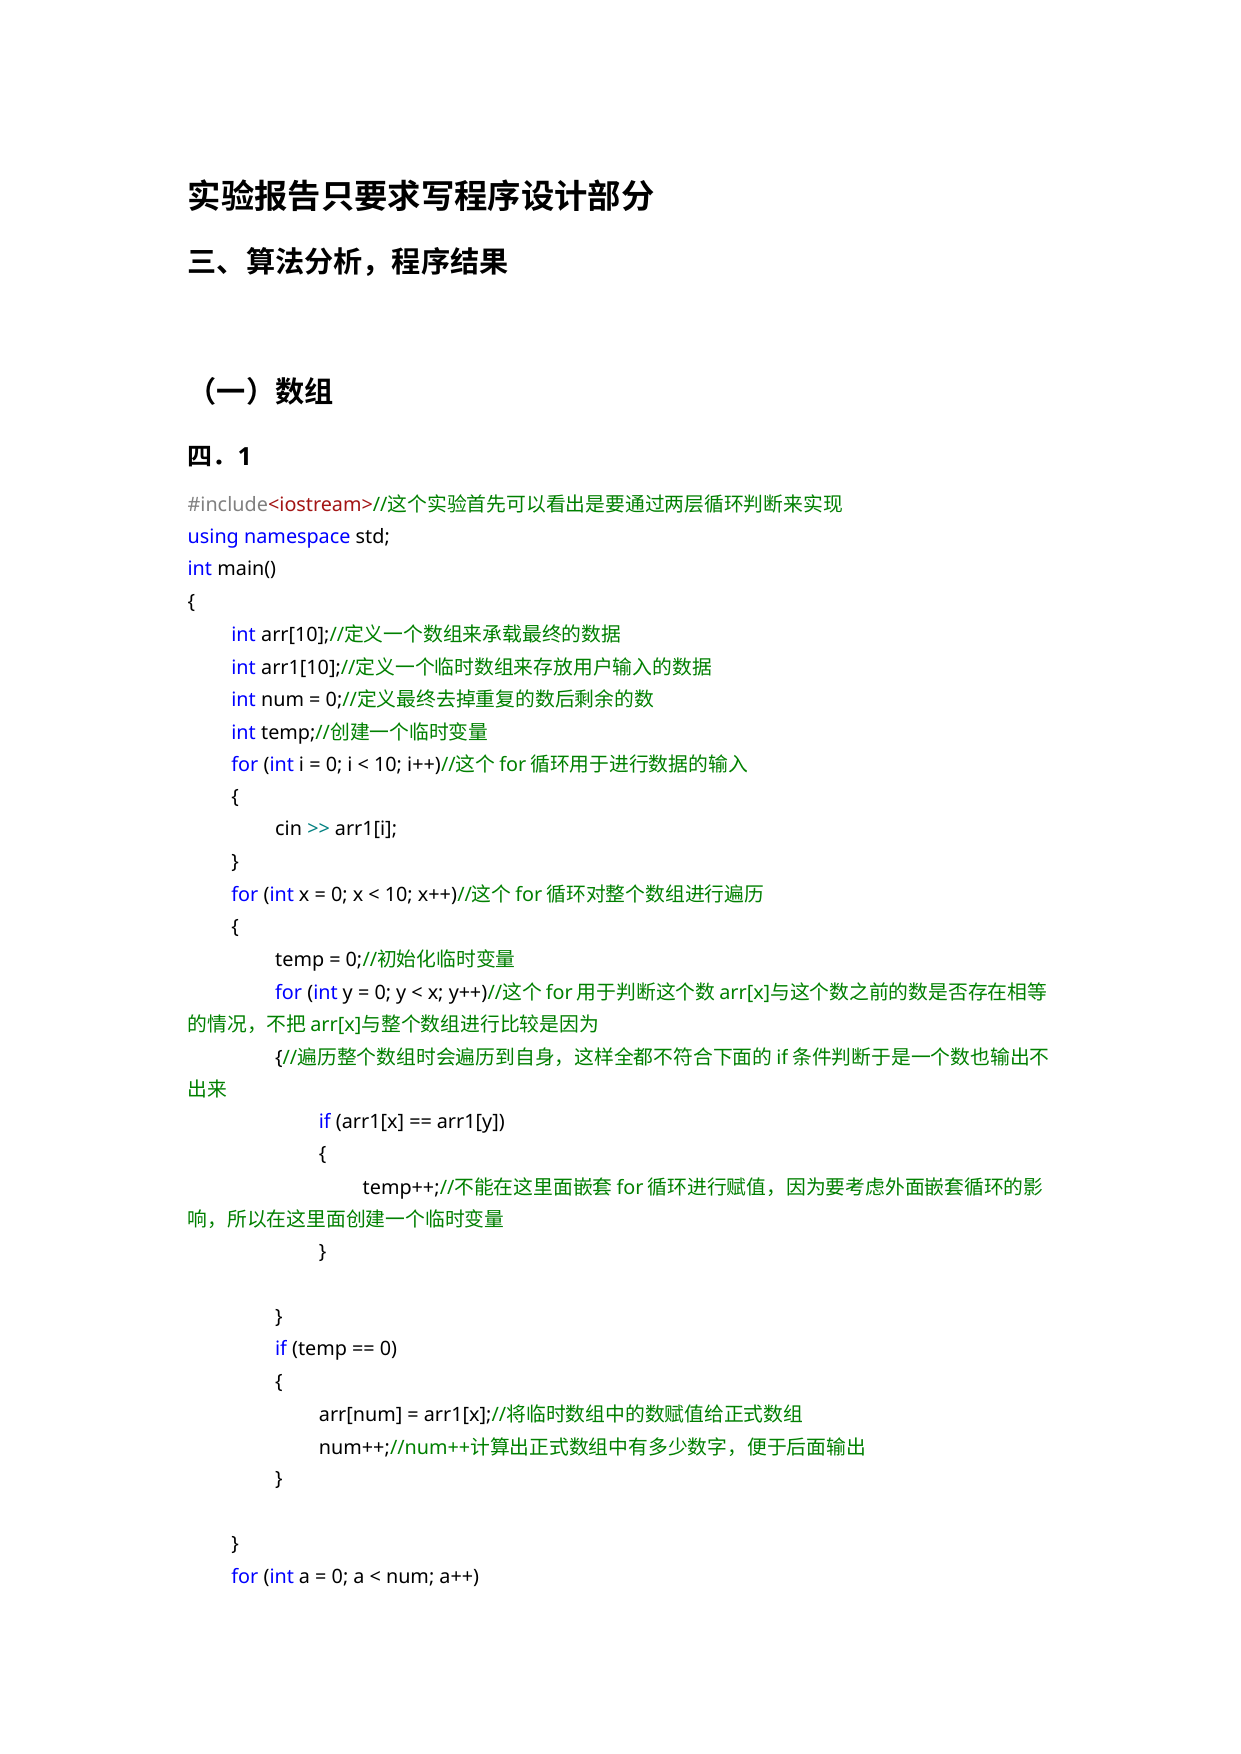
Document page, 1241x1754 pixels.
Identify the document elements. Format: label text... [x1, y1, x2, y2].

text { [187, 779, 1053, 812]
text for (int i = 0; i < 10; i++)//这个for循环用于进行数据的输入 [187, 747, 1053, 779]
text for (int a = 0; a < num; a++) [187, 1559, 1053, 1592]
text temp = 0;//初始化临时变量 [187, 942, 1053, 974]
text {//遍历整个数组时会遍历到自身，这样全都不符合下面的if条件判断于是一个数也输出不出来 [187, 1039, 1053, 1104]
text { [187, 909, 1053, 942]
list 数组 [187, 357, 1053, 422]
text #include<iostream>//这个实验首先可以看出是要通过两层循环判断来实现 [187, 487, 1053, 519]
text int temp;//创建一个临时变量 [187, 714, 1053, 747]
text for (int y = 0; y < x; y++)//这个for用于判断这个数arr[x]与这个数之前的数是否存在相等的情况，不把arr[x]与整个数组进行比较是因为 [187, 974, 1053, 1039]
text { [187, 1137, 1053, 1169]
text } [187, 1234, 1053, 1267]
text } [187, 1299, 1053, 1332]
text num++;//num++计算出正式数组中有多少数字，便于后面输出 [187, 1429, 1053, 1462]
text int arr[10];//定义一个数组来承载最终的数据 [187, 617, 1053, 649]
text cin >> arr1[i]; [187, 812, 1053, 844]
text arr[num] = arr1[x];//将临时数组中的数赋值给正式数组 [187, 1397, 1053, 1429]
text } [187, 844, 1053, 877]
text for (int x = 0; x < 10; x++)//这个for循环对整个数组进行遍历 [187, 877, 1053, 909]
text if (arr1[x] == arr1[y]) [187, 1104, 1053, 1137]
text { [187, 1364, 1053, 1397]
text using namespace std; [187, 519, 1053, 552]
text } [187, 1527, 1053, 1559]
text int arr1[10];//定义一个临时数组来存放用户输入的数据 [187, 649, 1053, 682]
text if (temp == 0) [187, 1332, 1053, 1364]
text } [187, 1462, 1053, 1494]
list 算法分析，程序结果 [187, 227, 1053, 292]
text int num = 0;//定义最终去掉重复的数后剩余的数 [187, 682, 1053, 714]
text int main() [187, 552, 1053, 584]
text temp++;//不能在这里面嵌套for循环进行赋值，因为要考虑外面嵌套循环的影响，所以在这里面创建一个临时变量 [187, 1169, 1053, 1234]
text { [187, 584, 1053, 617]
text 实验报告只要求写程序设计部分 [187, 162, 1053, 227]
list 四．1 [187, 422, 1053, 487]
